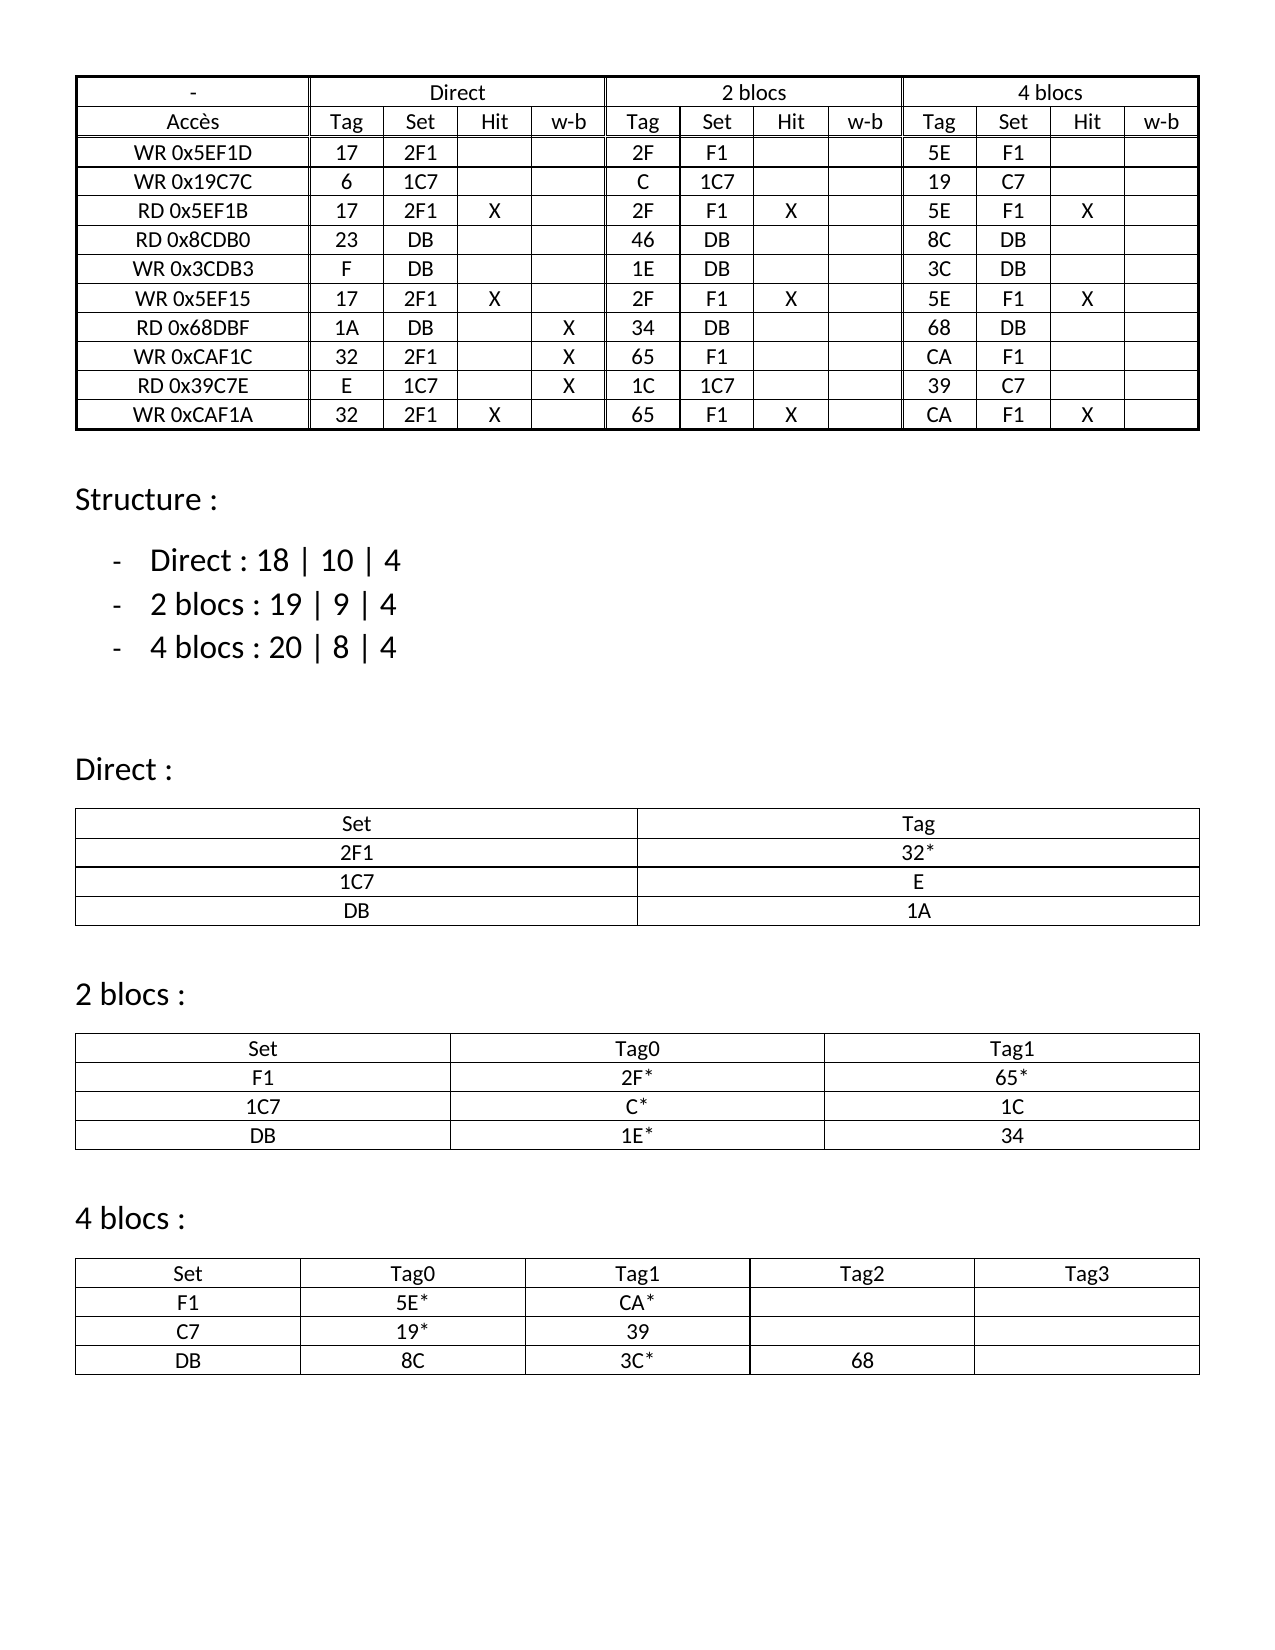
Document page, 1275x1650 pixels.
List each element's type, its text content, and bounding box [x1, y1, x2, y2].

table_cell [754, 168, 828, 195]
table_cell [1125, 138, 1197, 166]
table_cell DB [384, 226, 457, 253]
table_cell w-b [829, 107, 901, 135]
table_cell [829, 168, 901, 195]
table_cell Hit [1051, 107, 1124, 135]
table_cell 1E [607, 255, 679, 283]
table_cell 2F [607, 284, 679, 312]
list Direct : 18 | 10 | 4 [112, 538, 1200, 579]
table_cell [458, 168, 531, 195]
table_cell w-b [1125, 107, 1197, 135]
table_cell [829, 284, 901, 312]
table_cell F1 [977, 284, 1050, 312]
table_cell F1 [681, 400, 753, 428]
table_cell [1051, 313, 1124, 341]
table_cell [754, 371, 828, 399]
table_cell [829, 371, 901, 399]
table_cell 6 [311, 168, 383, 195]
table_cell X [532, 342, 604, 370]
table_cell [754, 313, 828, 341]
table_cell F1 [681, 342, 753, 370]
table_cell [532, 196, 604, 224]
table_cell 8C [301, 1346, 525, 1374]
table_cell [458, 138, 531, 166]
table_cell 68 [751, 1346, 974, 1374]
table_cell 34 [825, 1121, 1199, 1149]
table_cell 2F1 [384, 284, 457, 312]
table_cell [975, 1346, 1199, 1374]
table_cell [829, 342, 901, 370]
table_cell 1C7 [384, 371, 457, 399]
table_cell [1051, 138, 1124, 166]
table_cell E [311, 371, 383, 399]
text Structure : [75, 478, 1200, 519]
table_cell Tag [607, 107, 679, 135]
table_cell DB [384, 255, 457, 283]
table_cell [754, 255, 828, 283]
table_cell [975, 1288, 1199, 1316]
table_cell w-b [532, 107, 604, 135]
table_cell WR 0x19C7C [78, 168, 308, 195]
table_cell 65* [825, 1063, 1199, 1091]
table_cell 1C7 [384, 168, 457, 195]
table_cell X [458, 400, 531, 428]
table_cell Set [384, 107, 457, 135]
table_cell RD 0x68DBF [78, 313, 308, 341]
table_cell [829, 138, 901, 166]
table_header Tag0 [301, 1259, 525, 1287]
table_cell DB [681, 226, 753, 253]
table_cell [532, 168, 604, 195]
table_cell DB [977, 313, 1050, 341]
table_cell [532, 226, 604, 253]
table_cell DB [977, 226, 1050, 253]
table_cell [754, 138, 828, 166]
table_cell [458, 255, 531, 283]
table_header Tag [638, 809, 1199, 837]
table_cell [1125, 226, 1197, 253]
table_cell [754, 226, 828, 253]
table_cell 23 [311, 226, 383, 253]
table_cell [458, 371, 531, 399]
table_cell Hit [754, 107, 828, 135]
table_cell [829, 226, 901, 253]
table_cell RD 0x8CDB0 [78, 226, 308, 253]
text 2 blocs : [75, 972, 1200, 1013]
table_cell 2F* [451, 1063, 824, 1091]
table_cell RD 0x39C7E [78, 371, 308, 399]
table_cell Tag [904, 107, 976, 135]
table_cell [1051, 255, 1124, 283]
table_cell 32 [311, 342, 383, 370]
table_cell Set [681, 107, 753, 135]
table_cell 65 [607, 400, 679, 428]
text 4 blocs : [75, 1197, 1200, 1238]
table_cell [1051, 342, 1124, 370]
table_cell 39 [526, 1317, 749, 1345]
table_header Tag3 [975, 1259, 1199, 1287]
table_cell [751, 1288, 974, 1316]
table_header Set [76, 1259, 300, 1287]
table_cell X [532, 313, 604, 341]
table_cell CA [904, 400, 976, 428]
table_cell 1C7 [681, 371, 753, 399]
table_header Tag0 [451, 1034, 824, 1062]
table_cell C [607, 168, 679, 195]
table_header 2 blocs [607, 78, 901, 106]
table_header - [78, 78, 308, 106]
table_cell X [458, 196, 531, 224]
table_cell [1051, 371, 1124, 399]
table_cell E [638, 868, 1199, 896]
table_cell 68 [904, 313, 976, 341]
table_cell 32* [638, 839, 1199, 866]
table_cell [532, 255, 604, 283]
table_cell Set [977, 107, 1050, 135]
table_cell WR 0xCAF1C [78, 342, 308, 370]
table_cell F1 [76, 1288, 300, 1316]
table_cell 2F1 [384, 342, 457, 370]
table_cell 2F1 [384, 400, 457, 428]
table_cell DB [76, 1121, 450, 1149]
table_cell [458, 226, 531, 253]
table_cell 17 [311, 284, 383, 312]
table_cell DB [681, 313, 753, 341]
table_cell 39 [904, 371, 976, 399]
table_cell [829, 313, 901, 341]
table_cell 2F [607, 196, 679, 224]
table_cell [1125, 284, 1197, 312]
table_cell 1A [638, 897, 1199, 924]
table_cell [754, 342, 828, 370]
table_cell C7 [977, 371, 1050, 399]
table_header Direct [311, 78, 604, 106]
list 4 blocs : 20 | 8 | 4 [112, 626, 1200, 667]
table_cell Accès [78, 107, 308, 135]
table_cell [751, 1317, 974, 1345]
table_cell DB [76, 1346, 300, 1374]
table_cell [829, 400, 901, 428]
table_cell [1125, 371, 1197, 399]
table_cell CA* [526, 1288, 749, 1316]
table_cell 1C7 [76, 868, 637, 896]
table_cell X [458, 284, 531, 312]
table_cell F1 [76, 1063, 450, 1091]
table_cell [458, 313, 531, 341]
table_cell C7 [977, 168, 1050, 195]
table_cell 17 [311, 138, 383, 166]
table_cell [1125, 313, 1197, 341]
table_cell 3C [904, 255, 976, 283]
table_cell 19* [301, 1317, 525, 1345]
table_cell [1125, 196, 1197, 224]
table_cell X [1051, 400, 1124, 428]
table_cell C* [451, 1092, 824, 1120]
table_cell CA [904, 342, 976, 370]
table_cell [1125, 168, 1197, 195]
table_cell X [1051, 284, 1124, 312]
table_cell 65 [607, 342, 679, 370]
table_header Set [76, 809, 637, 837]
table_cell 19 [904, 168, 976, 195]
table_cell [458, 342, 531, 370]
table_cell 2F1 [76, 839, 637, 866]
table_cell 1C [825, 1092, 1199, 1120]
table_header Tag1 [825, 1034, 1199, 1062]
table_cell 1A [311, 313, 383, 341]
table_cell 1C7 [681, 168, 753, 195]
table_cell [532, 138, 604, 166]
table_cell F1 [977, 138, 1050, 166]
table_cell 17 [311, 196, 383, 224]
table_cell [829, 196, 901, 224]
table_cell 2F1 [384, 138, 457, 166]
table_cell 2F1 [384, 196, 457, 224]
table_header Set [76, 1034, 450, 1062]
table_cell F1 [977, 196, 1050, 224]
table_cell WR 0x3CDB3 [78, 255, 308, 283]
table_cell DB [681, 255, 753, 283]
table_cell F1 [681, 138, 753, 166]
table_cell X [754, 400, 828, 428]
table_cell WR 0xCAF1A [78, 400, 308, 428]
table_cell Hit [458, 107, 531, 135]
table_cell 46 [607, 226, 679, 253]
table_cell X [754, 284, 828, 312]
text Direct : [75, 748, 1200, 788]
table_cell DB [384, 313, 457, 341]
table_header Tag1 [526, 1259, 749, 1287]
table_cell [1125, 255, 1197, 283]
table_cell 1C [607, 371, 679, 399]
table_cell RD 0x5EF1B [78, 196, 308, 224]
table_cell 1C7 [76, 1092, 450, 1120]
table_cell 3C* [526, 1346, 749, 1374]
table_cell [1051, 168, 1124, 195]
table_header Tag2 [751, 1259, 974, 1287]
table_cell Tag [311, 107, 383, 135]
table_cell C7 [76, 1317, 300, 1345]
table_cell 5E [904, 138, 976, 166]
table_cell 34 [607, 313, 679, 341]
table_cell [975, 1317, 1199, 1345]
table_cell 8C [904, 226, 976, 253]
table_cell X [1051, 196, 1124, 224]
table_cell 1E* [451, 1121, 824, 1149]
table_cell F1 [681, 284, 753, 312]
table_cell F [311, 255, 383, 283]
table_cell DB [977, 255, 1050, 283]
table_cell [532, 400, 604, 428]
table_cell 5E [904, 196, 976, 224]
table_cell 2F [607, 138, 679, 166]
table_header 4 blocs [904, 78, 1197, 106]
list 2 blocs : 19 | 9 | 4 [112, 582, 1200, 623]
table_cell [532, 284, 604, 312]
table_cell 5E [904, 284, 976, 312]
table_cell F1 [977, 342, 1050, 370]
table_cell DB [76, 897, 637, 924]
table_cell [1125, 400, 1197, 428]
table_cell F1 [977, 400, 1050, 428]
table_cell X [532, 371, 604, 399]
table_cell [1125, 342, 1197, 370]
table_cell WR 0x5EF15 [78, 284, 308, 312]
table_cell WR 0x5EF1D [78, 138, 308, 166]
table_cell [1051, 226, 1124, 253]
table_cell 32 [311, 400, 383, 428]
table_cell [829, 255, 901, 283]
table_cell X [754, 196, 828, 224]
table_cell 5E* [301, 1288, 525, 1316]
table_cell F1 [681, 196, 753, 224]
